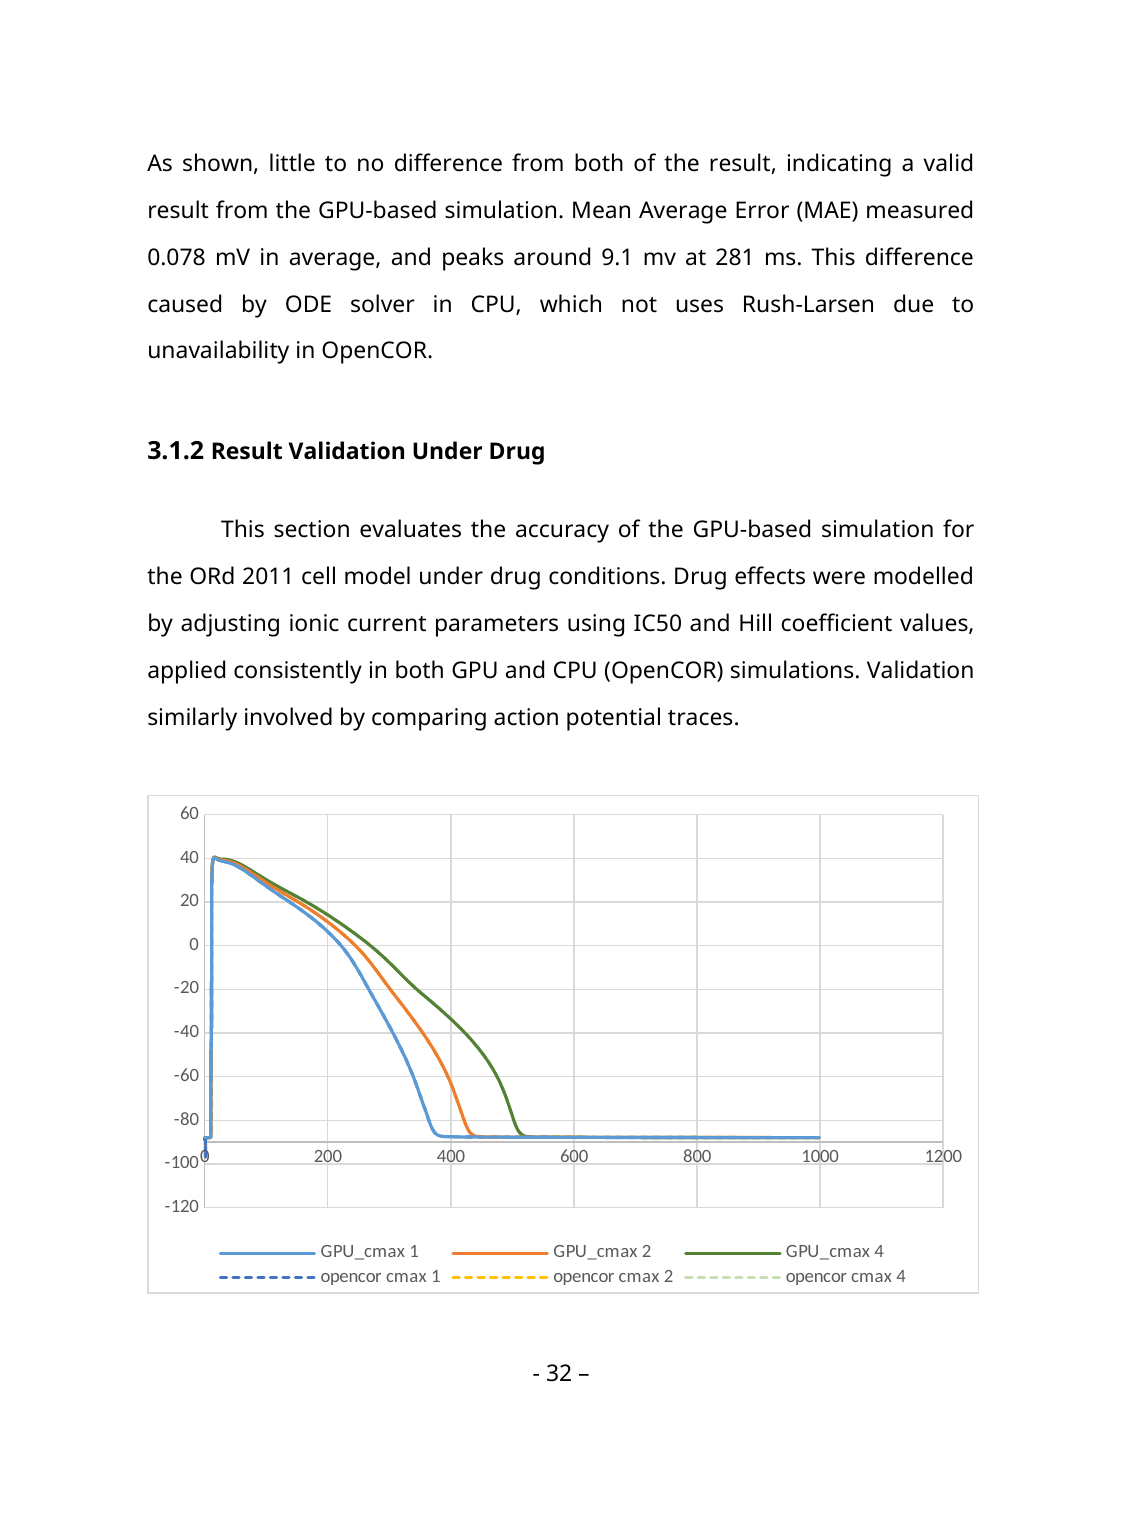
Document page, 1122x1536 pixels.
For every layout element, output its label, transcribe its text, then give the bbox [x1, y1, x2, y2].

text This section evaluates the accuracy of the GPU-based simulation for the ORd 2011 cell model under drug conditions. Drug effects were modelled by adjusting ionic current parameters using IC50 and Hill coefficient values, applied consistently in both GPU and CPU (OpenCOR) simulations. Validation similarly involved by comparing action potential traces. [147, 513, 975, 732]
subtitle Result Validation Under Drug [147, 432, 975, 466]
text As shown, little to no difference from both of the result, indicating a valid result from the GPU-based simulation. Mean Average Error (MAE) measured 0.078 mV in average, and peaks around 9.1 mv at 281 ms. This difference caused by ODE solver in CPU, which not uses Rush-Larsen due to unavailability in OpenCOR. [147, 147, 975, 366]
